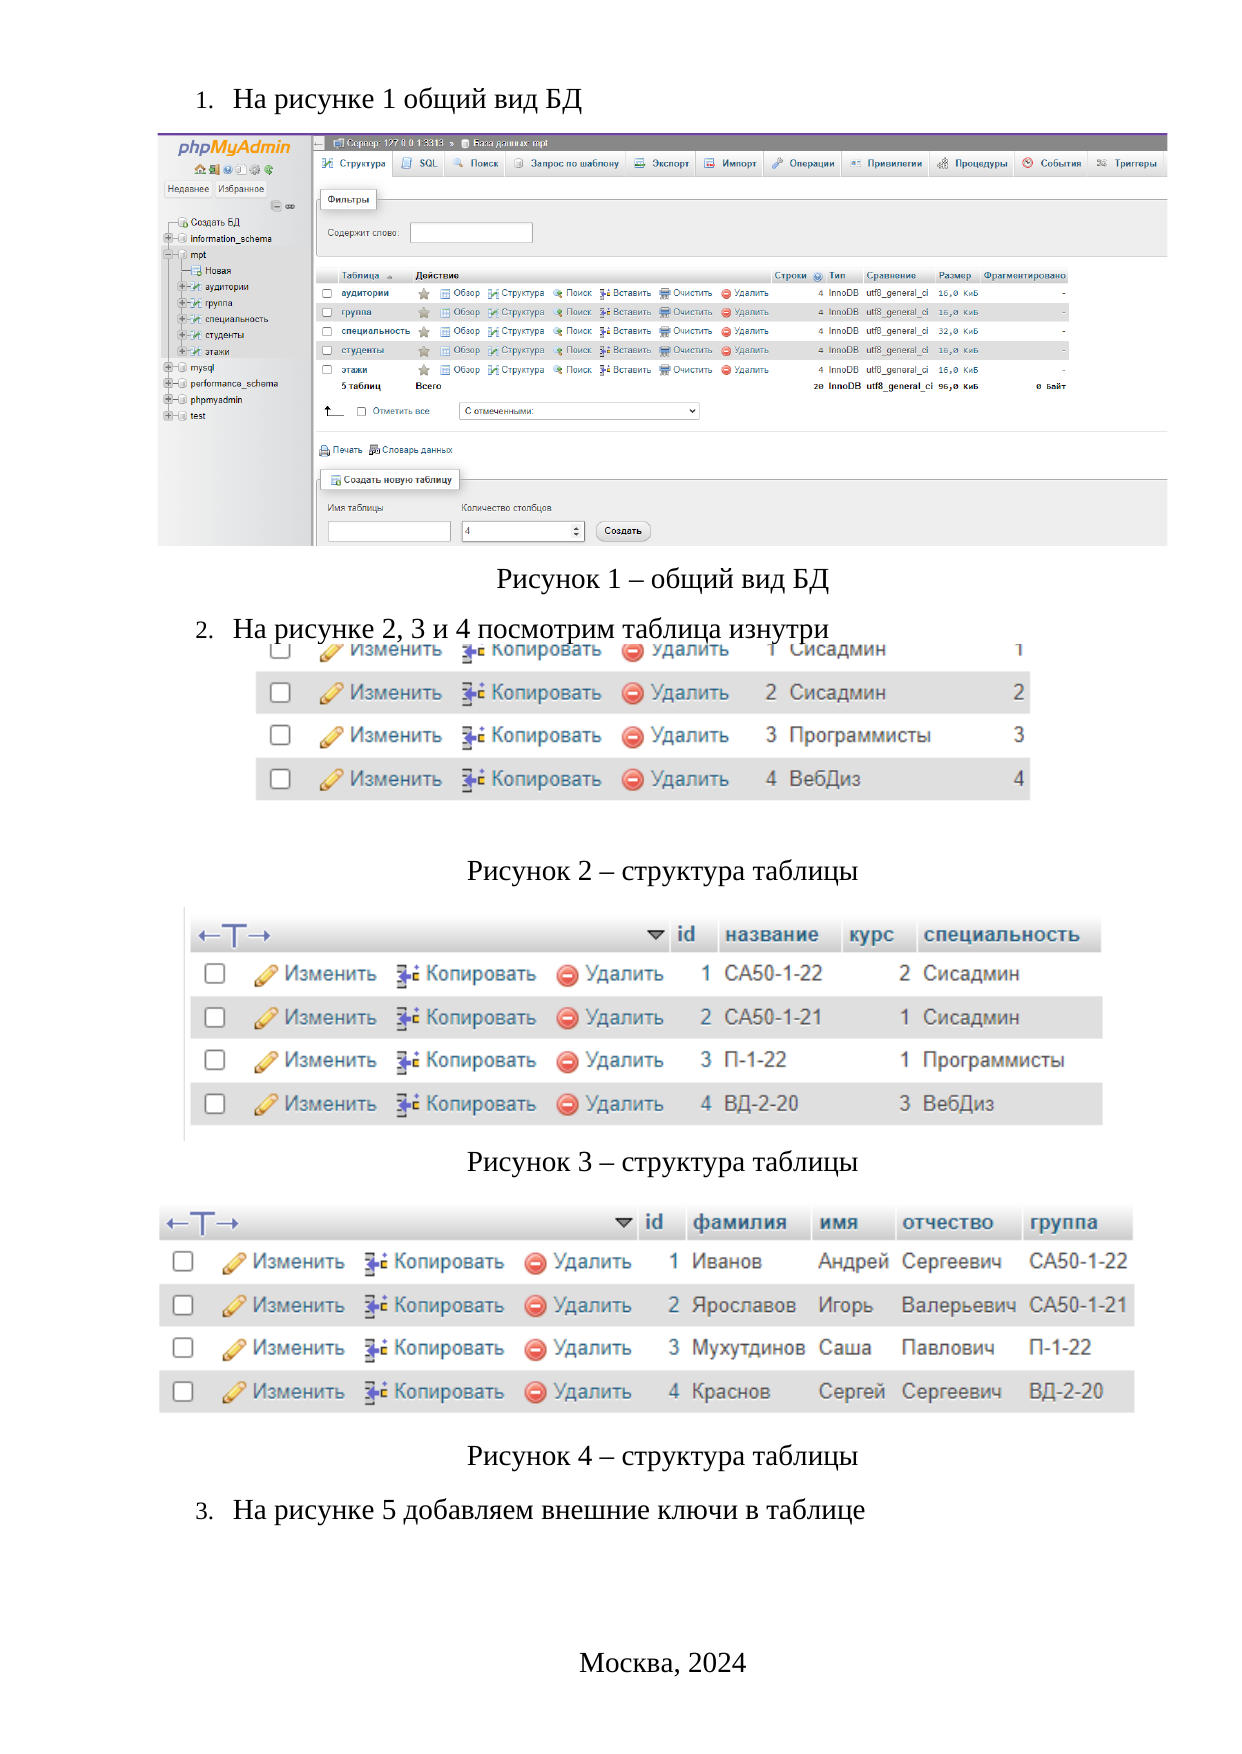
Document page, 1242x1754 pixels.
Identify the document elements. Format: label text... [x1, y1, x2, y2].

picture [183, 907, 1142, 1141]
text Рисунок 4 – структура таблицы [158, 1438, 1168, 1472]
picture [250, 644, 1046, 813]
text Рисунок 2 – структура таблицы [158, 853, 1168, 886]
text Рисунок 3 – структура таблицы [158, 1144, 1168, 1177]
list На рисунке 5 добавляем внешние ключи в таблице [195, 1492, 1168, 1526]
picture [159, 1198, 1166, 1435]
picture [157, 133, 1168, 546]
list На рисунке 1 общий вид БД [195, 81, 1122, 114]
list На рисунке 2, 3 и 4 посмотрим таблица изнутри [195, 615, 1138, 644]
text Рисунок 1 – общий вид БД [158, 561, 1168, 594]
